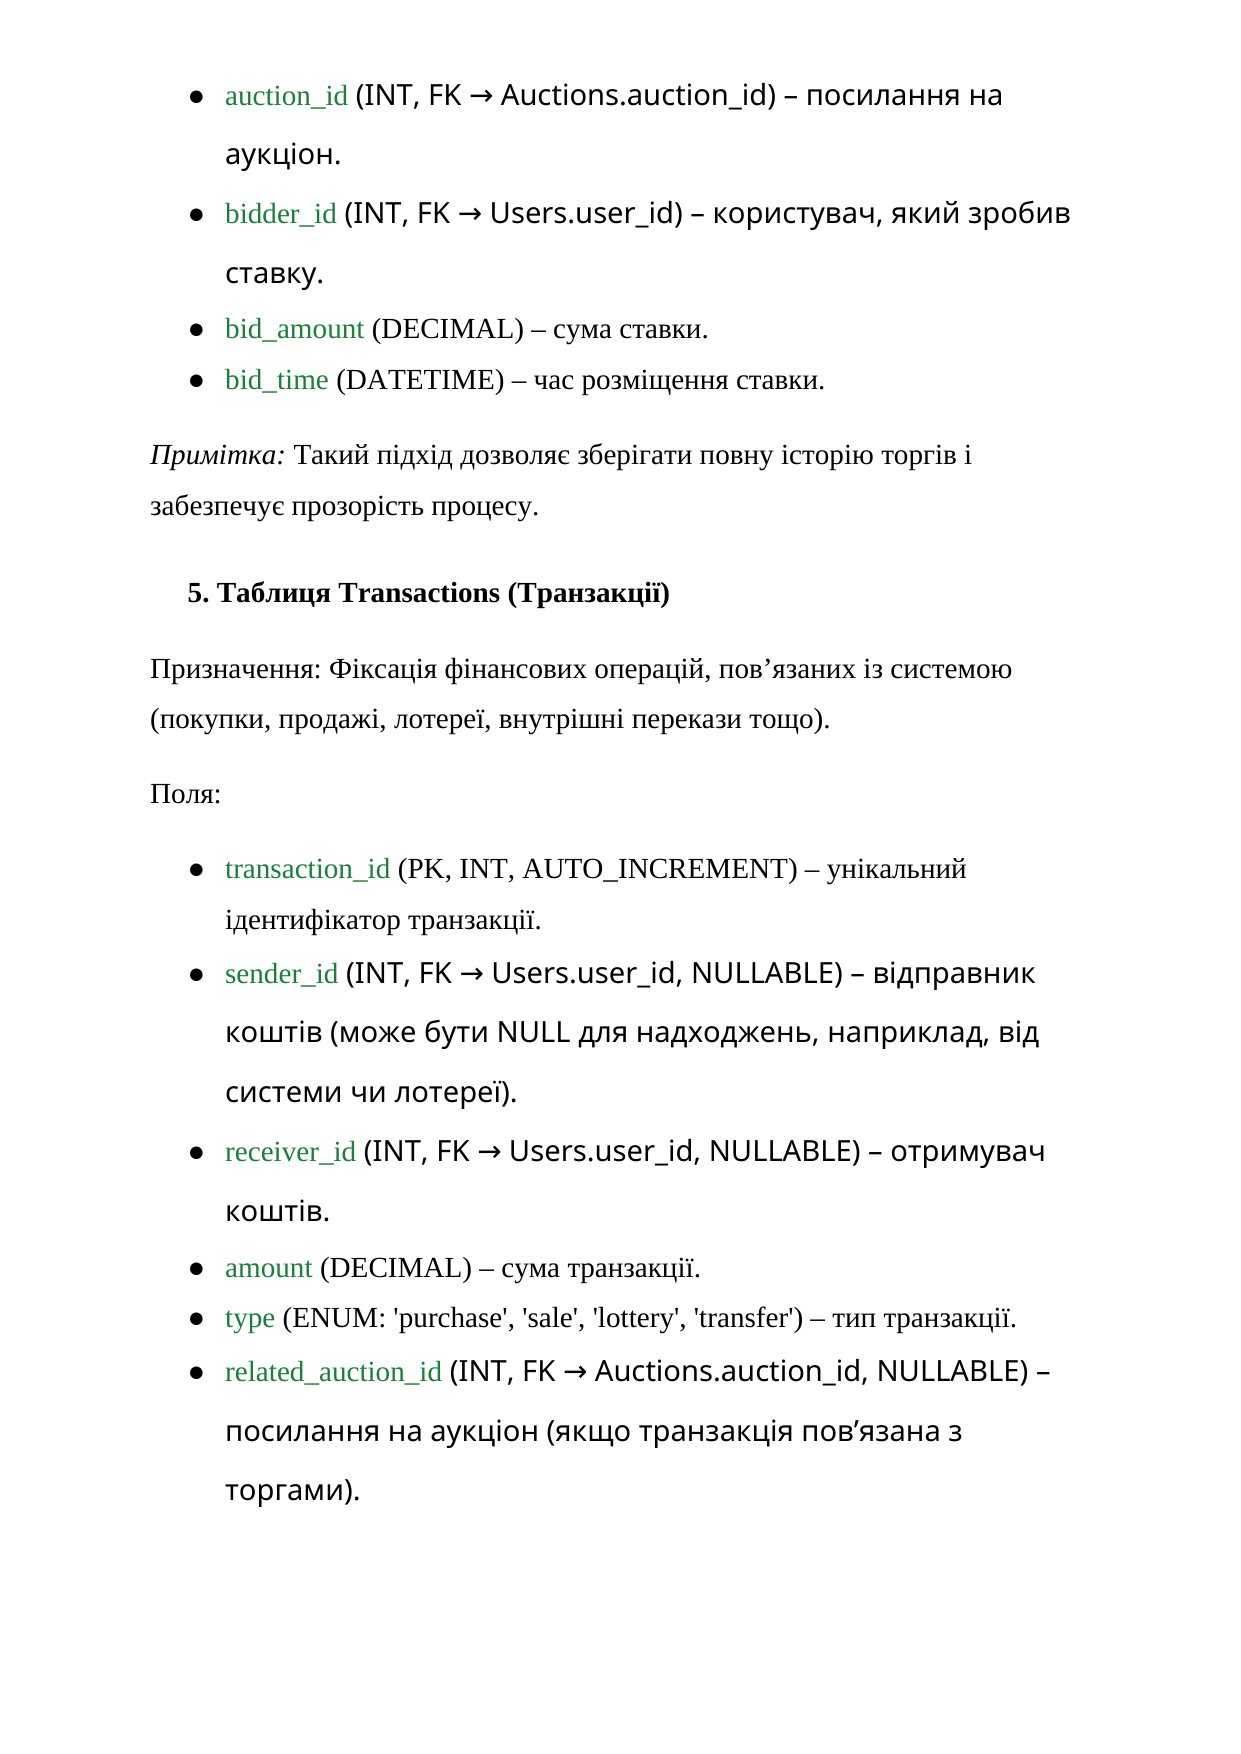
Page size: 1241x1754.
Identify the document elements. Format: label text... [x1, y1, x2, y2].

subtitle bid_amount (DECIMAL) – сума ставки. [187, 312, 1090, 345]
subtitle related_auction_id (INT, FK → Auctions.auction_id, NULLABLE) – посилання на аукціон (якщо транзакція пов’язана з торгами). [187, 1350, 1090, 1509]
subtitle transaction_id (PK, INT, AUTO_INCREMENT) – унікальний ідентифікатор транзакції. [187, 852, 1090, 936]
subtitle bidder_id (INT, FK → Users.user_id) – користувач, який зробив ставку. [187, 193, 1090, 292]
subtitle type (ENUM: 'purchase', 'sale', 'lottery', 'transfer') – тип транзакції. [187, 1300, 1090, 1333]
subtitle 5. Таблиця Transactions (Транзакції) [187, 575, 1090, 609]
subtitle sender_id (INT, FK → Users.user_id, NULLABLE) – відправник коштів (може бути NULL для надходжень, наприклад, від системи чи лотереї). [187, 952, 1090, 1111]
subtitle amount (DECIMAL) – сума транзакції. [187, 1250, 1090, 1283]
subtitle Призначення: Фіксація фінансових операцій, пов’язаних із системою (покупки, продажі, лотереї, внутрішні перекази тощо). [150, 651, 1090, 734]
subtitle Поля: [150, 776, 1090, 810]
subtitle Примітка: Такий підхід дозволяє зберігати повну історію торгів і забезпечує прозорість процесу. [150, 437, 1090, 521]
subtitle bid_time (DATETIME) – час розміщення ставки. [187, 362, 1090, 396]
subtitle receiver_id (INT, FK → Users.user_id, NULLABLE) – отримувач коштів. [187, 1131, 1090, 1230]
subtitle auction_id (INT, FK → Auctions.auction_id) – посилання на аукціон. [187, 74, 1090, 173]
